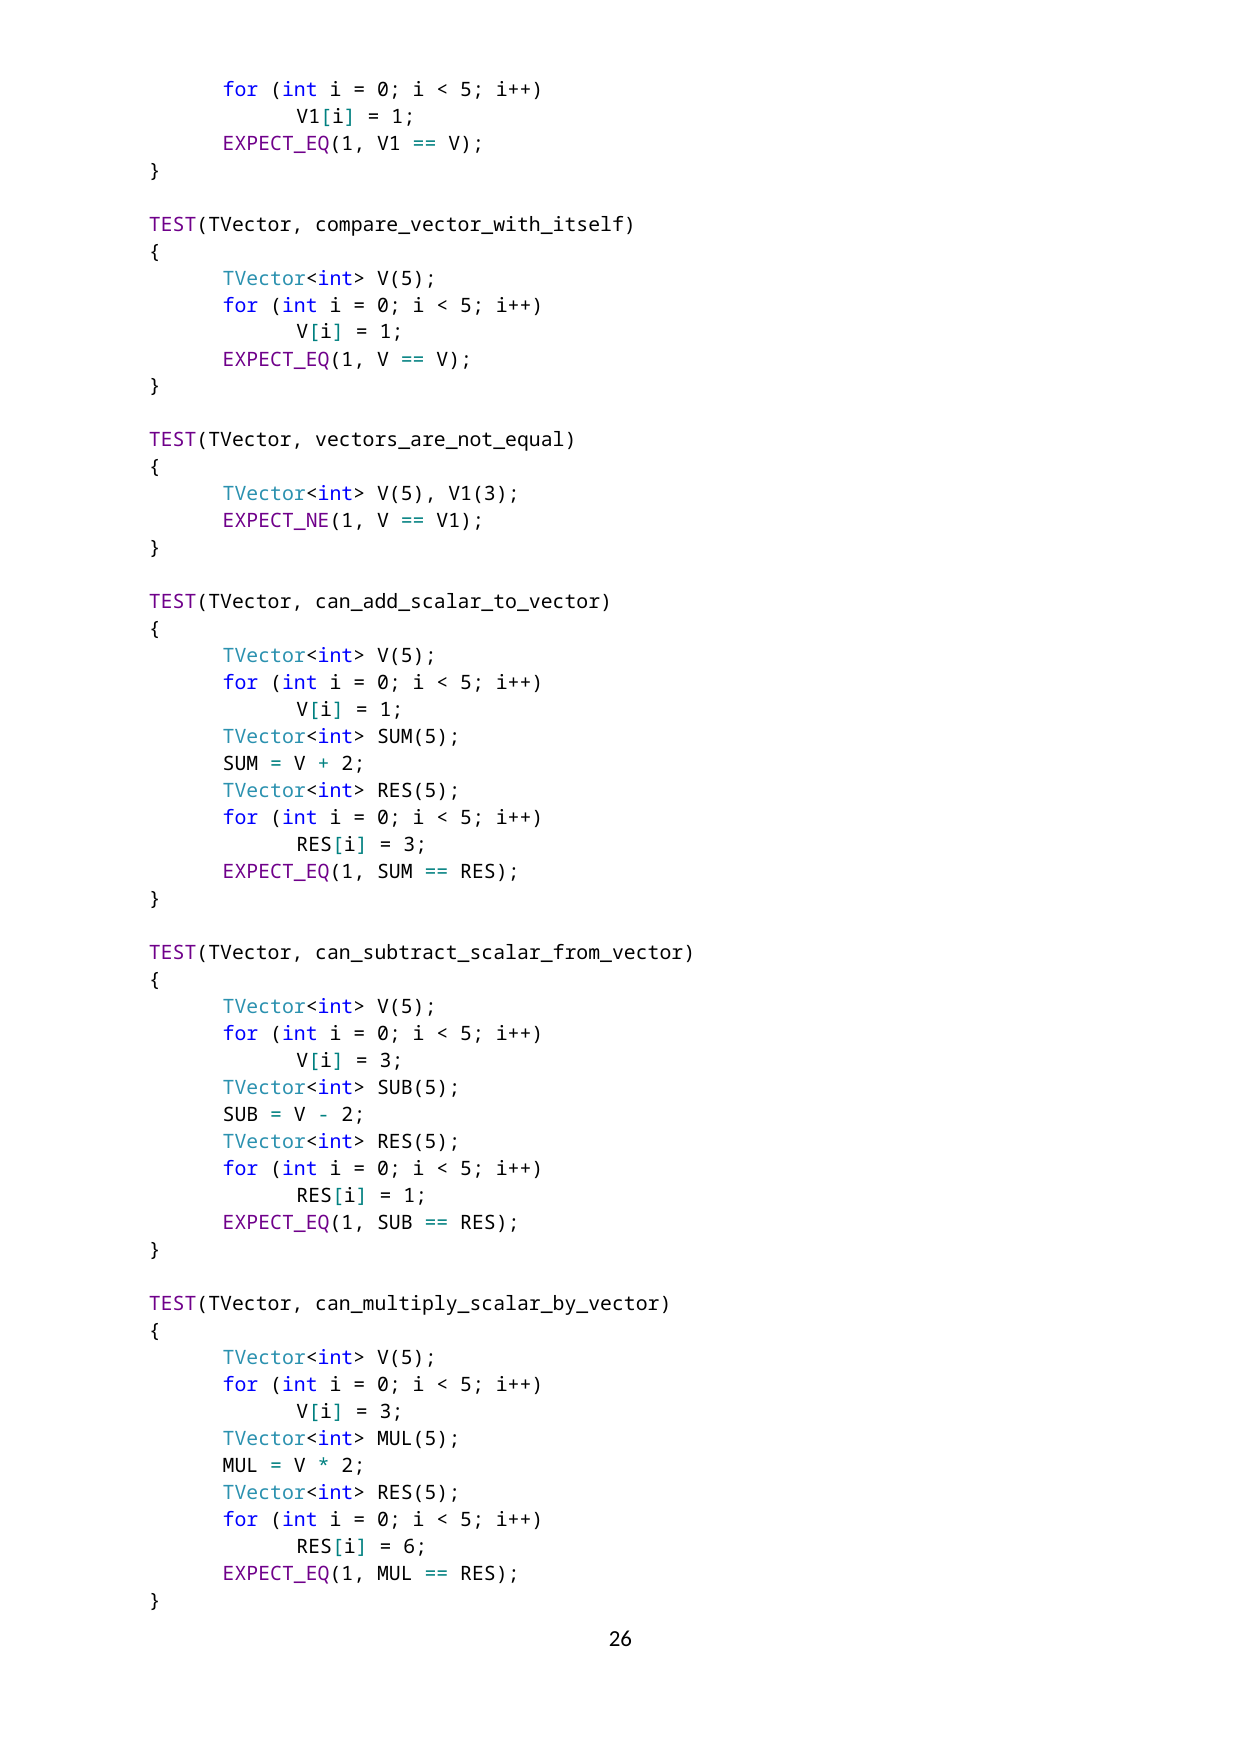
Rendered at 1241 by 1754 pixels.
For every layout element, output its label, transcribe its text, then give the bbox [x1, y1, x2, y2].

text TVector<int> RES(5); [75, 1127, 1165, 1154]
text SUB = V - 2; [75, 1100, 1165, 1127]
text V1[i] = 1; [75, 102, 1165, 129]
text for (int i = 0; i < 5; i++) [75, 75, 1165, 102]
text for (int i = 0; i < 5; i++) [75, 668, 1165, 696]
text for (int i = 0; i < 5; i++) [75, 803, 1165, 830]
text TEST(TVector, vectors_are_not_equal) [75, 426, 1165, 453]
text TVector<int> V(5); [75, 992, 1165, 1019]
text for (int i = 0; i < 5; i++) [75, 1505, 1165, 1532]
text { [75, 965, 1165, 992]
text V[i] = 3; [75, 1046, 1165, 1073]
text for (int i = 0; i < 5; i++) [75, 291, 1165, 318]
text TVector<int> V(5); [75, 264, 1165, 291]
text } [75, 1235, 1165, 1262]
text } [75, 156, 1165, 183]
text TEST(TVector, can_subtract_scalar_from_vector) [75, 938, 1165, 965]
text EXPECT_EQ(1, SUM == RES); [75, 857, 1165, 884]
text } [75, 534, 1165, 561]
text TVector<int> V(5), V1(3); [75, 480, 1165, 507]
text TVector<int> SUM(5); [75, 722, 1165, 749]
text TVector<int> SUB(5); [75, 1073, 1165, 1100]
text MUL = V * 2; [75, 1451, 1165, 1478]
text TVector<int> V(5); [75, 1343, 1165, 1370]
text EXPECT_EQ(1, SUB == RES); [75, 1208, 1165, 1235]
text RES[i] = 3; [75, 830, 1165, 857]
text V[i] = 3; [75, 1397, 1165, 1424]
text SUM = V + 2; [75, 749, 1165, 776]
text RES[i] = 6; [75, 1532, 1165, 1559]
text TVector<int> RES(5); [75, 776, 1165, 803]
text for (int i = 0; i < 5; i++) [75, 1019, 1165, 1046]
text EXPECT_EQ(1, V == V); [75, 345, 1165, 372]
text } [75, 1586, 1165, 1613]
text TVector<int> MUL(5); [75, 1424, 1165, 1451]
text { [75, 453, 1165, 480]
text { [75, 614, 1165, 642]
text for (int i = 0; i < 5; i++) [75, 1370, 1165, 1397]
text EXPECT_EQ(1, V1 == V); [75, 129, 1165, 156]
text TVector<int> V(5); [75, 642, 1165, 668]
text EXPECT_EQ(1, MUL == RES); [75, 1559, 1165, 1586]
text } [75, 884, 1165, 911]
text TEST(TVector, can_add_scalar_to_vector) [75, 588, 1165, 614]
text V[i] = 1; [75, 318, 1165, 345]
text TEST(TVector, compare_vector_with_itself) [75, 210, 1165, 237]
text TVector<int> RES(5); [75, 1478, 1165, 1505]
text } [75, 372, 1165, 399]
text EXPECT_NE(1, V == V1); [75, 507, 1165, 534]
text for (int i = 0; i < 5; i++) [75, 1154, 1165, 1181]
text { [75, 1316, 1165, 1343]
text TEST(TVector, can_multiply_scalar_by_vector) [75, 1289, 1165, 1316]
text V[i] = 1; [75, 696, 1165, 722]
text RES[i] = 1; [75, 1181, 1165, 1208]
text { [75, 237, 1165, 264]
